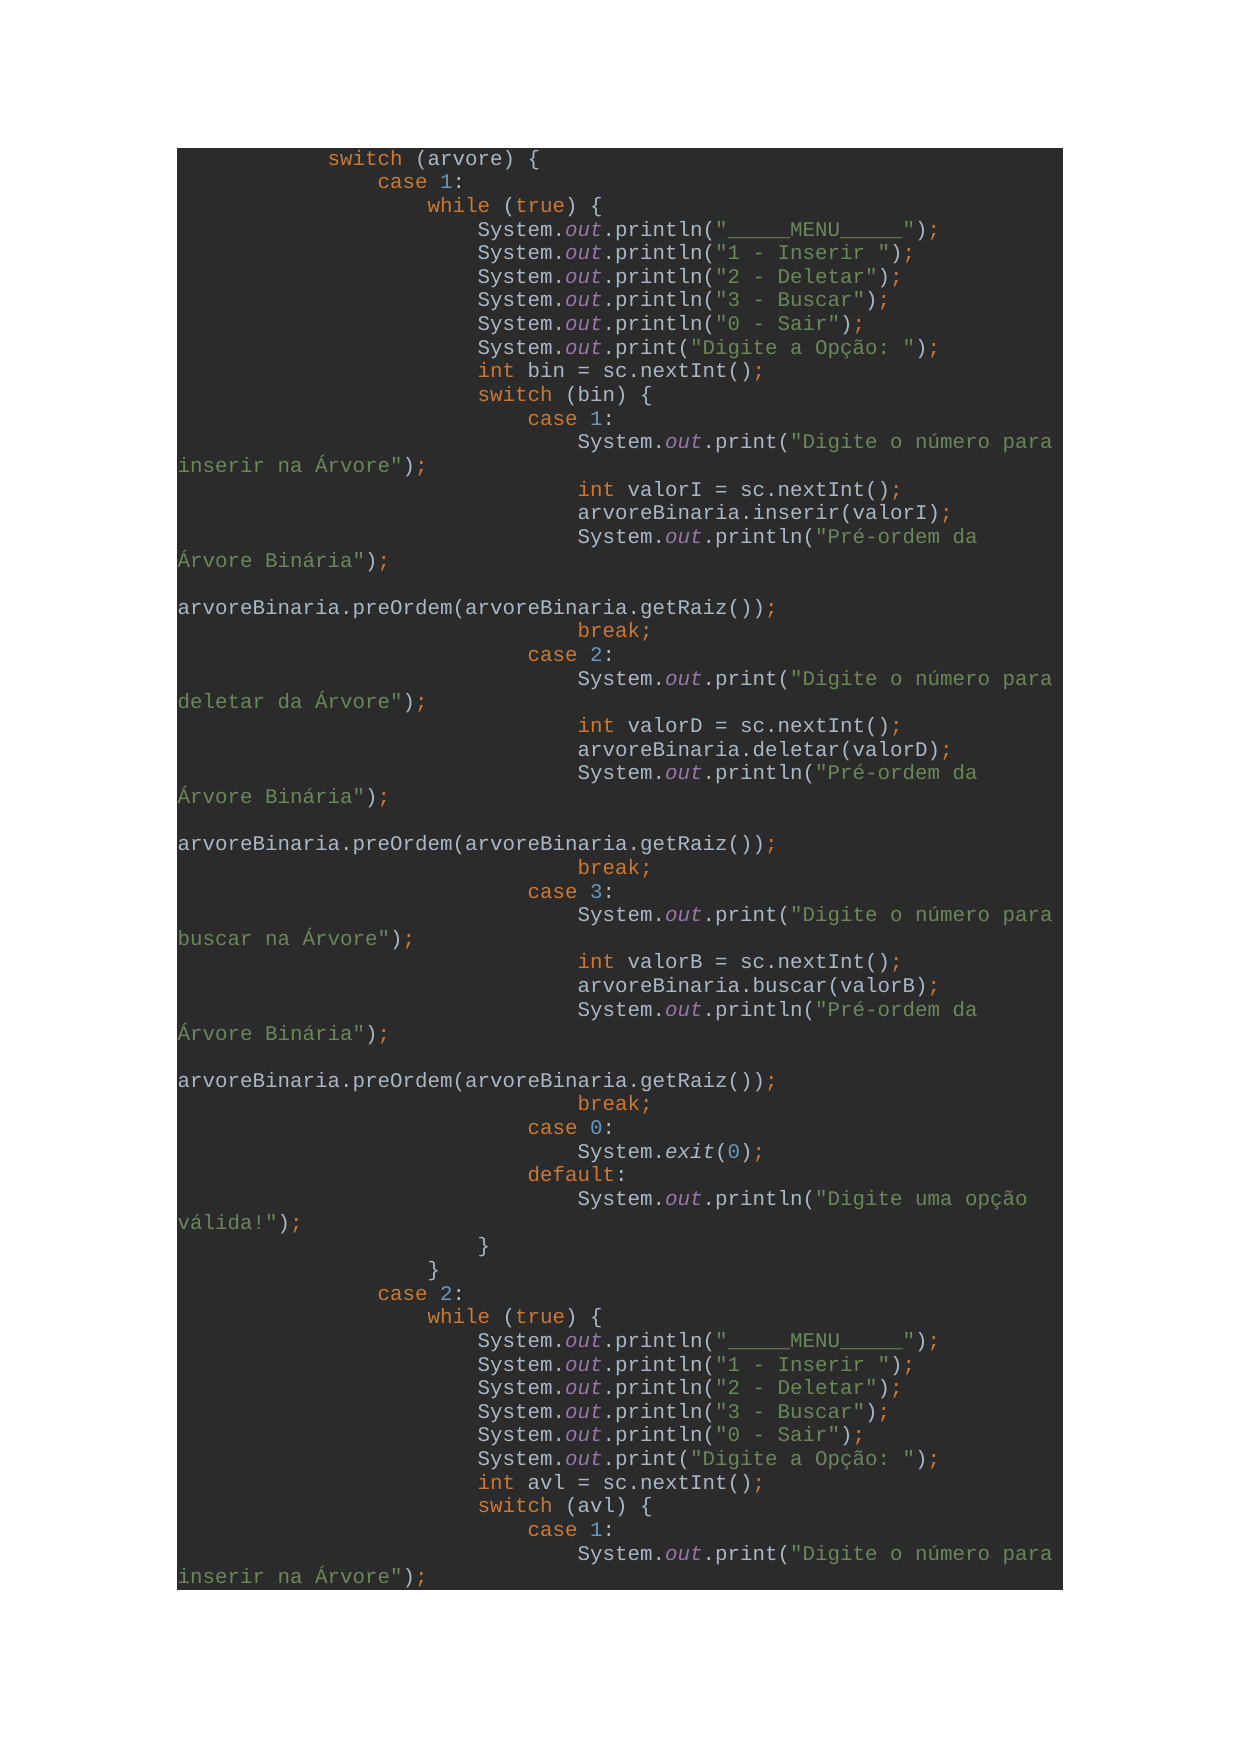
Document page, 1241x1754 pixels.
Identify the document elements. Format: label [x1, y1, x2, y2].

text [177, 148, 1063, 1590]
